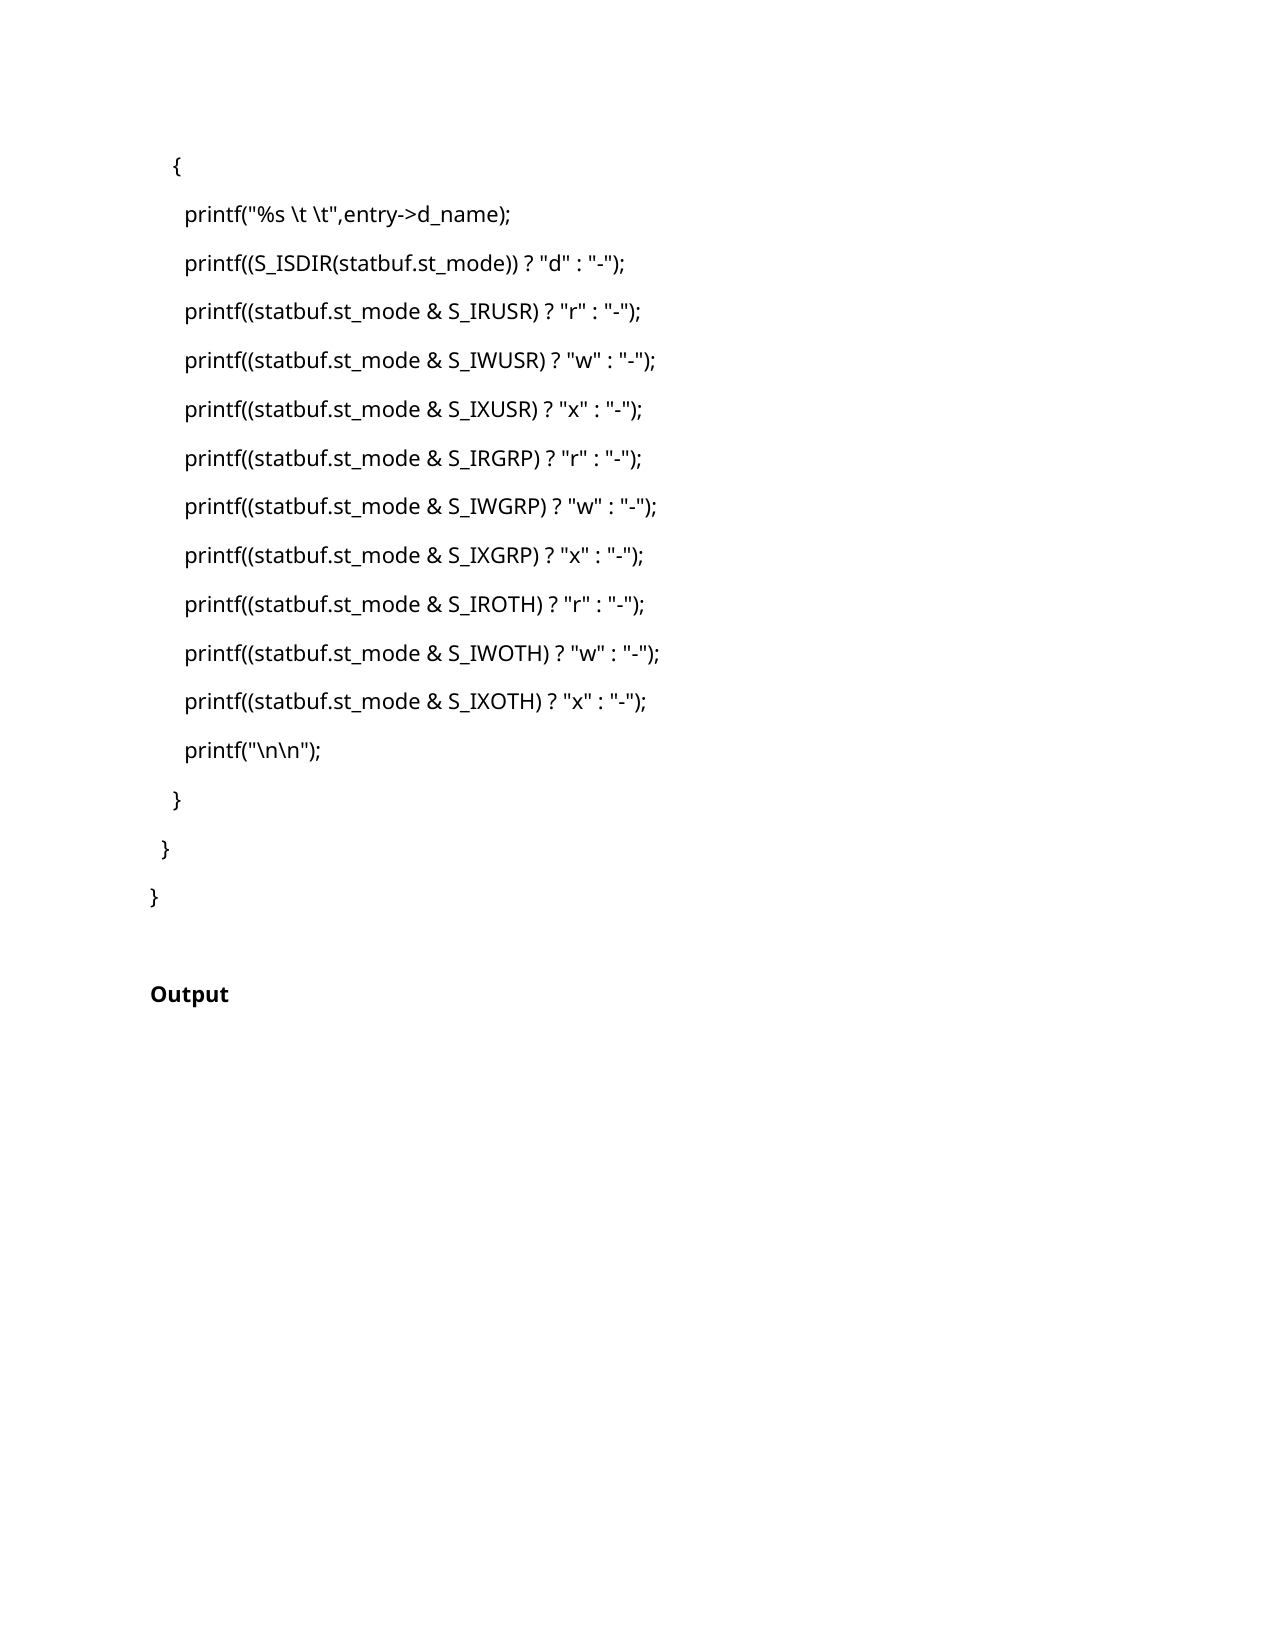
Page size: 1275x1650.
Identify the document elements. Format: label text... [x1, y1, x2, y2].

text printf((statbuf.st_mode & S_IROTH) ? "r" : "-"); [150, 589, 1125, 618]
text } [150, 881, 1125, 911]
text printf("\n\n"); [150, 735, 1125, 765]
text printf((statbuf.st_mode & S_IWOTH) ? "w" : "-"); [150, 637, 1125, 667]
text Output [150, 979, 1125, 1008]
text printf((statbuf.st_mode & S_IWGRP) ? "w" : "-"); [150, 491, 1125, 521]
text } [150, 784, 1125, 813]
text printf((S_ISDIR(statbuf.st_mode)) ? "d" : "-"); [150, 247, 1125, 277]
text printf((statbuf.st_mode & S_IXOTH) ? "x" : "-"); [150, 686, 1125, 716]
text printf((statbuf.st_mode & S_IRGRP) ? "r" : "-"); [150, 442, 1125, 472]
text printf((statbuf.st_mode & S_IXUSR) ? "x" : "-"); [150, 394, 1125, 423]
text printf((statbuf.st_mode & S_IRUSR) ? "r" : "-"); [150, 296, 1125, 326]
text } [150, 832, 1125, 862]
text printf((statbuf.st_mode & S_IWUSR) ? "w" : "-"); [150, 345, 1125, 375]
text printf((statbuf.st_mode & S_IXGRP) ? "x" : "-"); [150, 540, 1125, 570]
text { [150, 150, 1125, 180]
text printf("%s \t \t",entry->d_name); [150, 199, 1125, 228]
